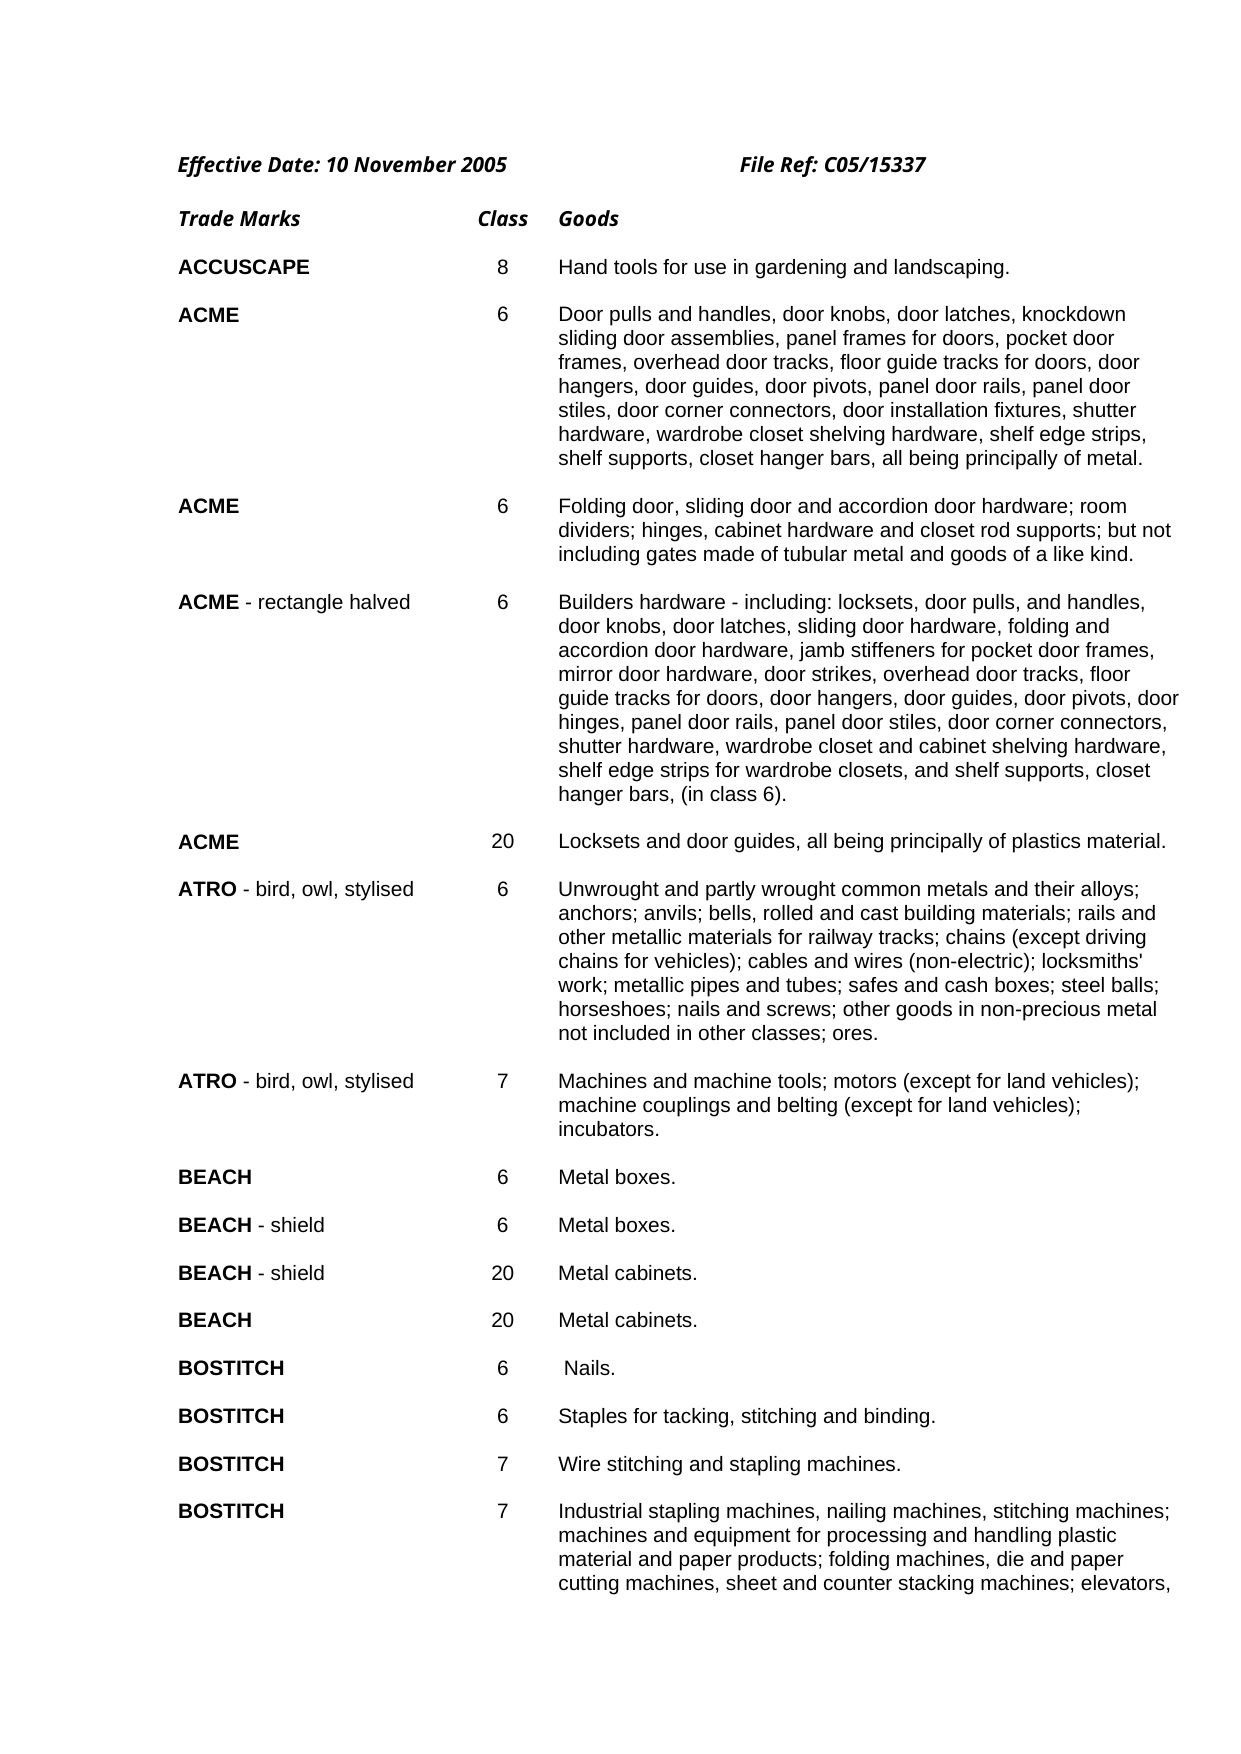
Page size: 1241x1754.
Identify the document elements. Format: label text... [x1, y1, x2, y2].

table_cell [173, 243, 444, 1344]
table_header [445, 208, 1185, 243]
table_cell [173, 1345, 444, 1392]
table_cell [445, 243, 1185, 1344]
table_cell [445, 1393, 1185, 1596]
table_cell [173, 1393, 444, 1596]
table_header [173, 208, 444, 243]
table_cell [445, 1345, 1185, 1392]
text Effective Date: 10 November 2005 File Ref: C05/15337 [177, 150, 1240, 178]
